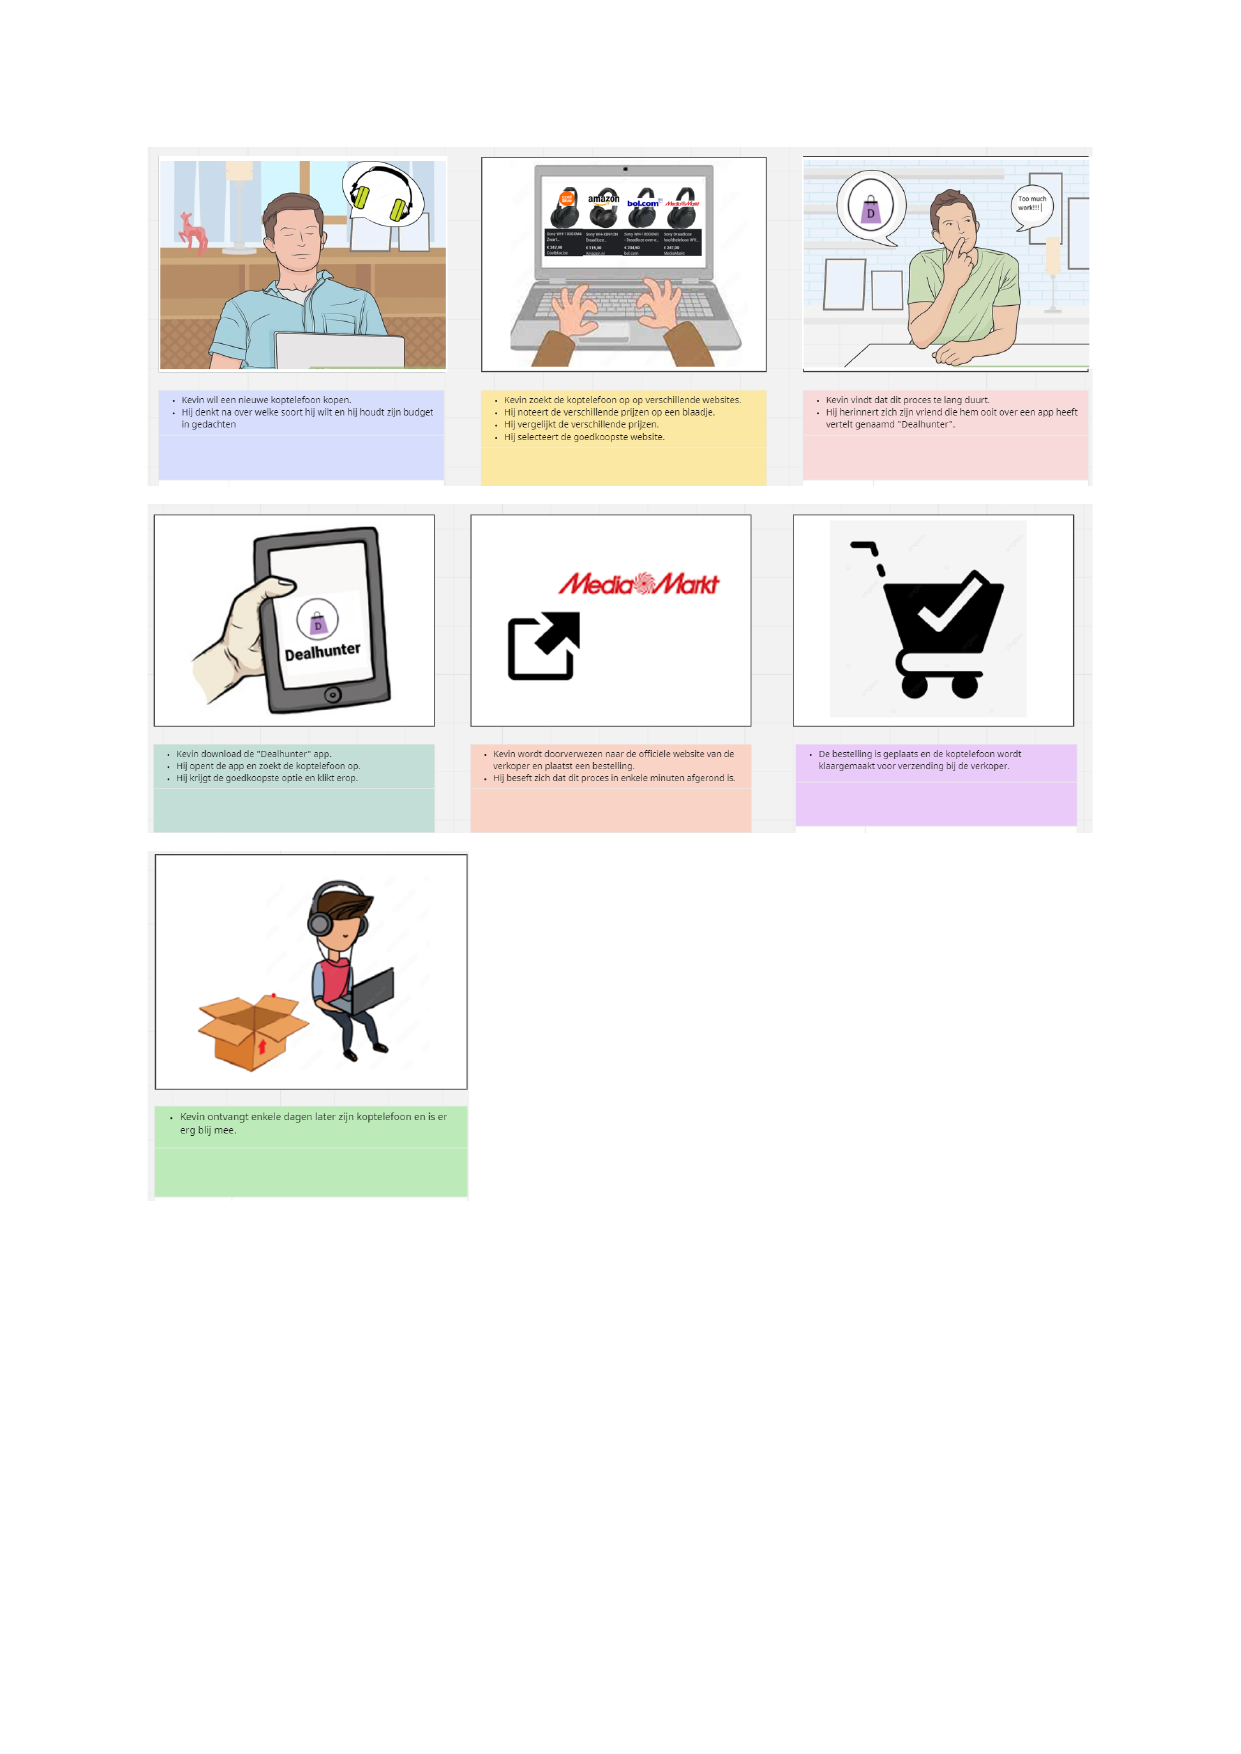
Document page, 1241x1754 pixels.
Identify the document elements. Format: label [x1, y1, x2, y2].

picture [147, 147, 1093, 486]
picture [147, 504, 1093, 833]
picture [147, 851, 470, 1201]
